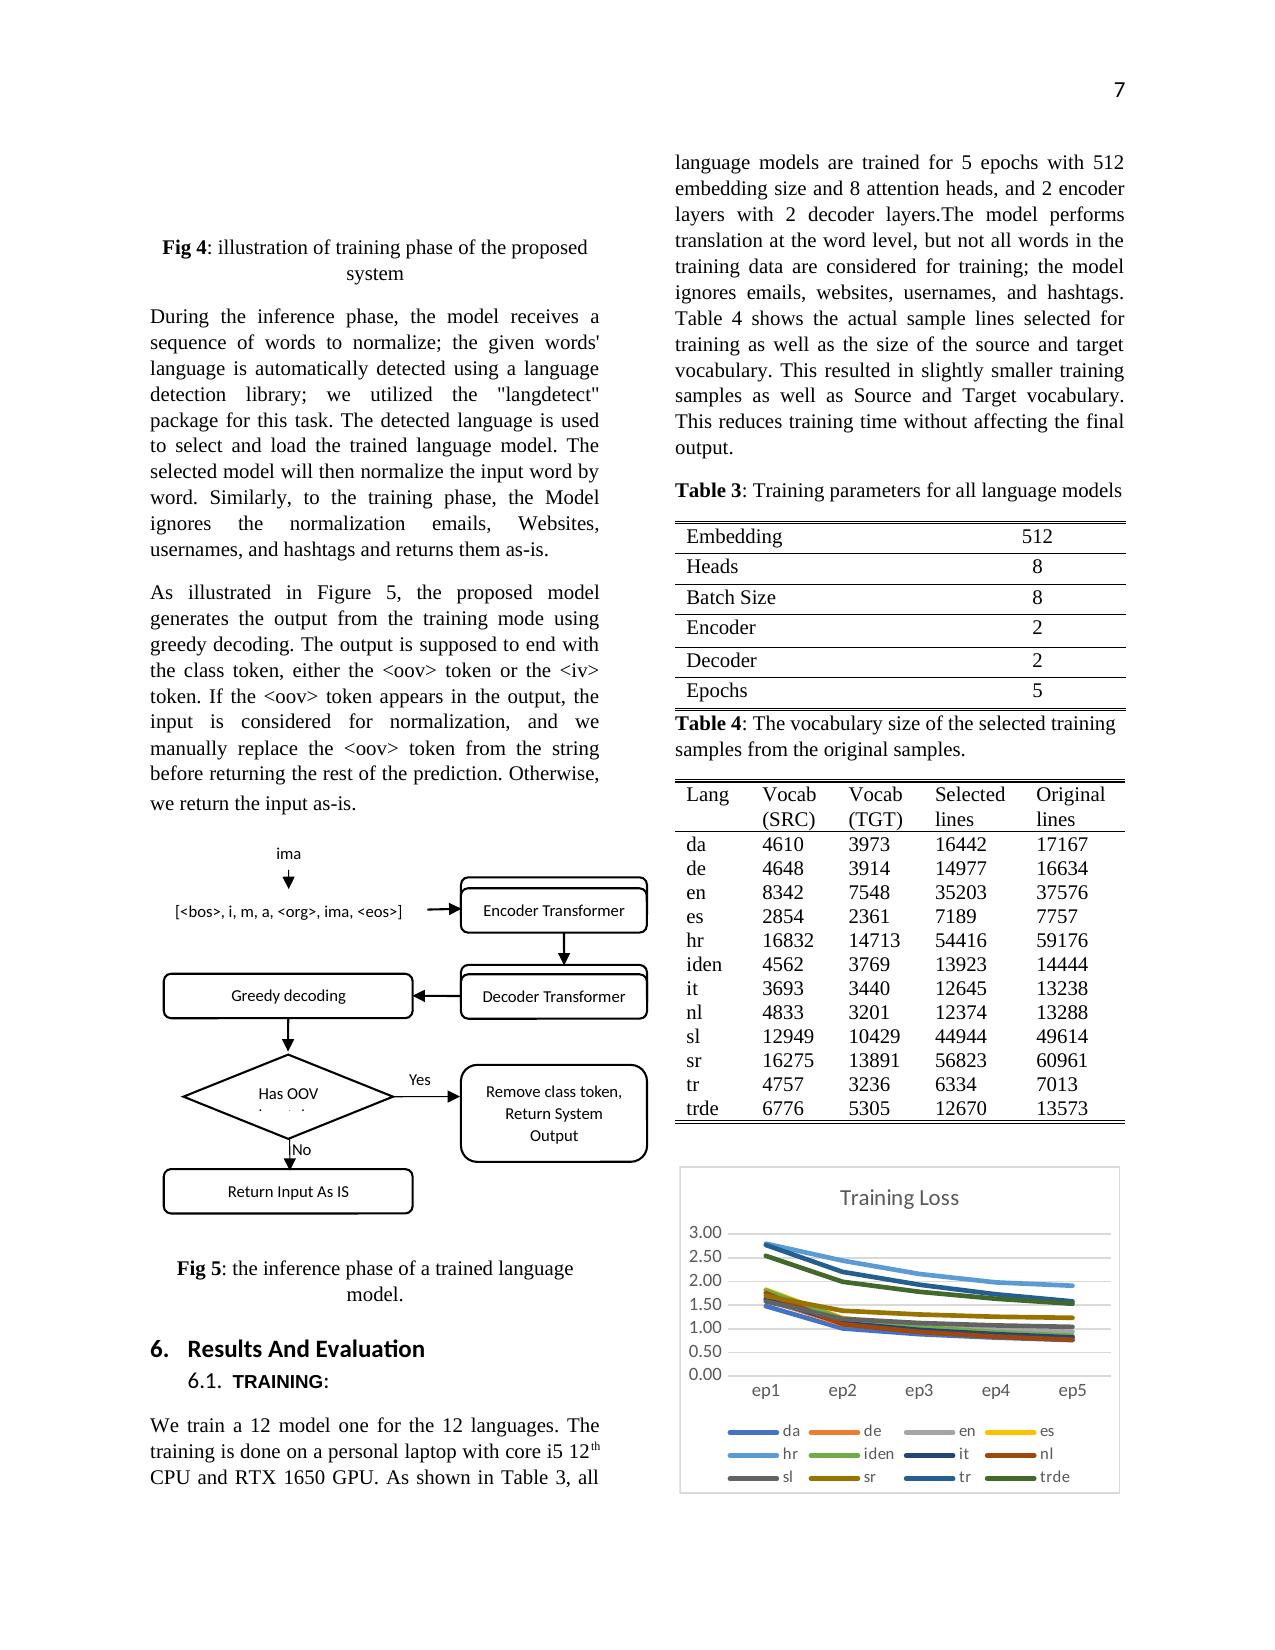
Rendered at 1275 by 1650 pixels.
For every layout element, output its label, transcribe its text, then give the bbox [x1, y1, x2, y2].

list TRAINING: [187, 1366, 600, 1394]
table_cell Heads [675, 554, 949, 584]
table_cell 35203 [924, 880, 1025, 904]
table_cell 3769 [837, 952, 923, 976]
table_header Embedding [675, 524, 949, 553]
table_cell 13238 [1025, 976, 1125, 1000]
text As illustrated in Figure 5, the proposed model generates the output from the training mode using greedy decoding. The output is supposed to end with the class token, either the <oov> token or the <iv> token. If the <oov> token appears in the output, the input is considered for normalization, and we manually replace the <oov> token from the string before returning the rest of the prediction. Otherwise, we return the input as-is. [150, 580, 600, 816]
table_cell 12949 [751, 1024, 837, 1048]
table_header 512 [949, 524, 1126, 553]
table_cell 44944 [924, 1024, 1025, 1048]
text During the inference phase, the model receives a sequence of words to normalize; the given words' language is automatically detected using a language detection library; we utilized the "langdetect" package for this task. The detected language is used to select and load the trained language model. The selected model will then normalize the input word by word. Similarly, to the training phase, the Model ignores the normalization emails, Websites, usernames, and hashtags and returns them as-is. [150, 304, 600, 561]
table_cell sl [675, 1024, 751, 1048]
table_cell 60961 [1025, 1048, 1125, 1072]
table_cell 13923 [924, 952, 1025, 976]
table_cell 13288 [1025, 1000, 1125, 1024]
table_cell 4648 [751, 856, 837, 880]
table_cell 3236 [837, 1072, 923, 1096]
table_cell 2 [949, 648, 1126, 677]
table_cell nl [675, 1000, 751, 1024]
table_cell 3914 [837, 856, 923, 880]
table_cell 59176 [1025, 928, 1125, 952]
table_cell 2854 [751, 904, 837, 928]
table_cell 7757 [1025, 904, 1125, 928]
table_cell 10429 [837, 1024, 923, 1048]
table_cell 54416 [924, 928, 1025, 952]
table_header Vocab (SRC) [751, 783, 837, 831]
text Table 4: The vocabulary size of the selected training samples from the original samples. [675, 711, 1125, 761]
table_cell Epochs [675, 678, 949, 708]
table_cell 7548 [837, 880, 923, 904]
table_header Lang [675, 783, 751, 831]
table_cell 12645 [924, 976, 1025, 1000]
table_cell 56823 [924, 1048, 1025, 1072]
table_cell 3973 [837, 832, 923, 856]
table_cell 16634 [1025, 856, 1125, 880]
table_cell 14977 [924, 856, 1025, 880]
table_cell 2 [949, 615, 1126, 647]
table_cell 3440 [837, 976, 923, 1000]
text Fig 5: the inference phase of a trained language model. [150, 1256, 600, 1306]
text We train a 12 model one for the 12 languages. The training is done on a personal laptop with core i5 12th CPU and RTX 1650 GPU. As shown in Table 3, all language models are trained for 5 epochs with 512 embedding size and 8 attention heads, and 2 encoder layers with 2 decoder layers.The model performs translation at the word level, but not all words in the training data are considered for training; the model ignores emails, websites, usernames, and hashtags. Table 4 shows the actual sample lines selected for training as well as the size of the source and target vocabulary. This resulted in slightly smaller training samples as well as Source and Target vocabulary. This reduces training time without affecting the final output. [675, 150, 1125, 459]
table_cell 37576 [1025, 880, 1125, 904]
table_cell hr [675, 928, 751, 952]
table_cell en [675, 880, 751, 904]
table_cell 3693 [751, 976, 837, 1000]
table_cell 16275 [751, 1048, 837, 1072]
text Table 3: Training parameters for all language models [675, 478, 1125, 502]
table_cell Encoder [675, 615, 949, 647]
subtitle Results And Evaluation [150, 1333, 600, 1364]
text Fig 4: illustration of training phase of the proposed system [150, 235, 600, 285]
table_cell 16832 [751, 928, 837, 952]
table_cell 4757 [751, 1072, 837, 1096]
table_cell 14713 [837, 928, 923, 952]
table_cell 7189 [924, 904, 1025, 928]
table_cell 13573 [1025, 1096, 1125, 1120]
table_header Vocab (TGT) [837, 783, 923, 831]
table_header Selected lines [924, 783, 1025, 831]
table_cell 8 [949, 585, 1126, 614]
table_cell iden [675, 952, 751, 976]
table_cell 5 [949, 678, 1126, 708]
table_cell 14444 [1025, 952, 1125, 976]
table_cell 7013 [1025, 1072, 1125, 1096]
table_cell 6334 [924, 1072, 1025, 1096]
table_cell 16442 [924, 832, 1025, 856]
table_cell 12670 [924, 1096, 1025, 1120]
table_cell 17167 [1025, 832, 1125, 856]
table_cell 8342 [751, 880, 837, 904]
table_cell 3201 [837, 1000, 923, 1024]
table_cell it [675, 976, 751, 1000]
table_cell tr [675, 1072, 751, 1096]
table_cell Batch Size [675, 585, 949, 614]
table_cell 4562 [751, 952, 837, 976]
table_cell sr [675, 1048, 751, 1072]
table_cell 13891 [837, 1048, 923, 1072]
table_cell 6776 [751, 1096, 837, 1120]
table_cell trde [675, 1096, 751, 1120]
table_cell es [675, 904, 751, 928]
table_cell de [675, 856, 751, 880]
table_cell 8 [949, 554, 1126, 584]
table_cell 49614 [1025, 1024, 1125, 1048]
table_header Original lines [1025, 783, 1125, 831]
table_cell 2361 [837, 904, 923, 928]
table_cell 4610 [751, 832, 837, 856]
table_cell Decoder [675, 648, 949, 677]
table_cell 12374 [924, 1000, 1025, 1024]
table_cell 5305 [837, 1096, 923, 1120]
table_cell da [675, 832, 751, 856]
table_cell 4833 [751, 1000, 837, 1024]
